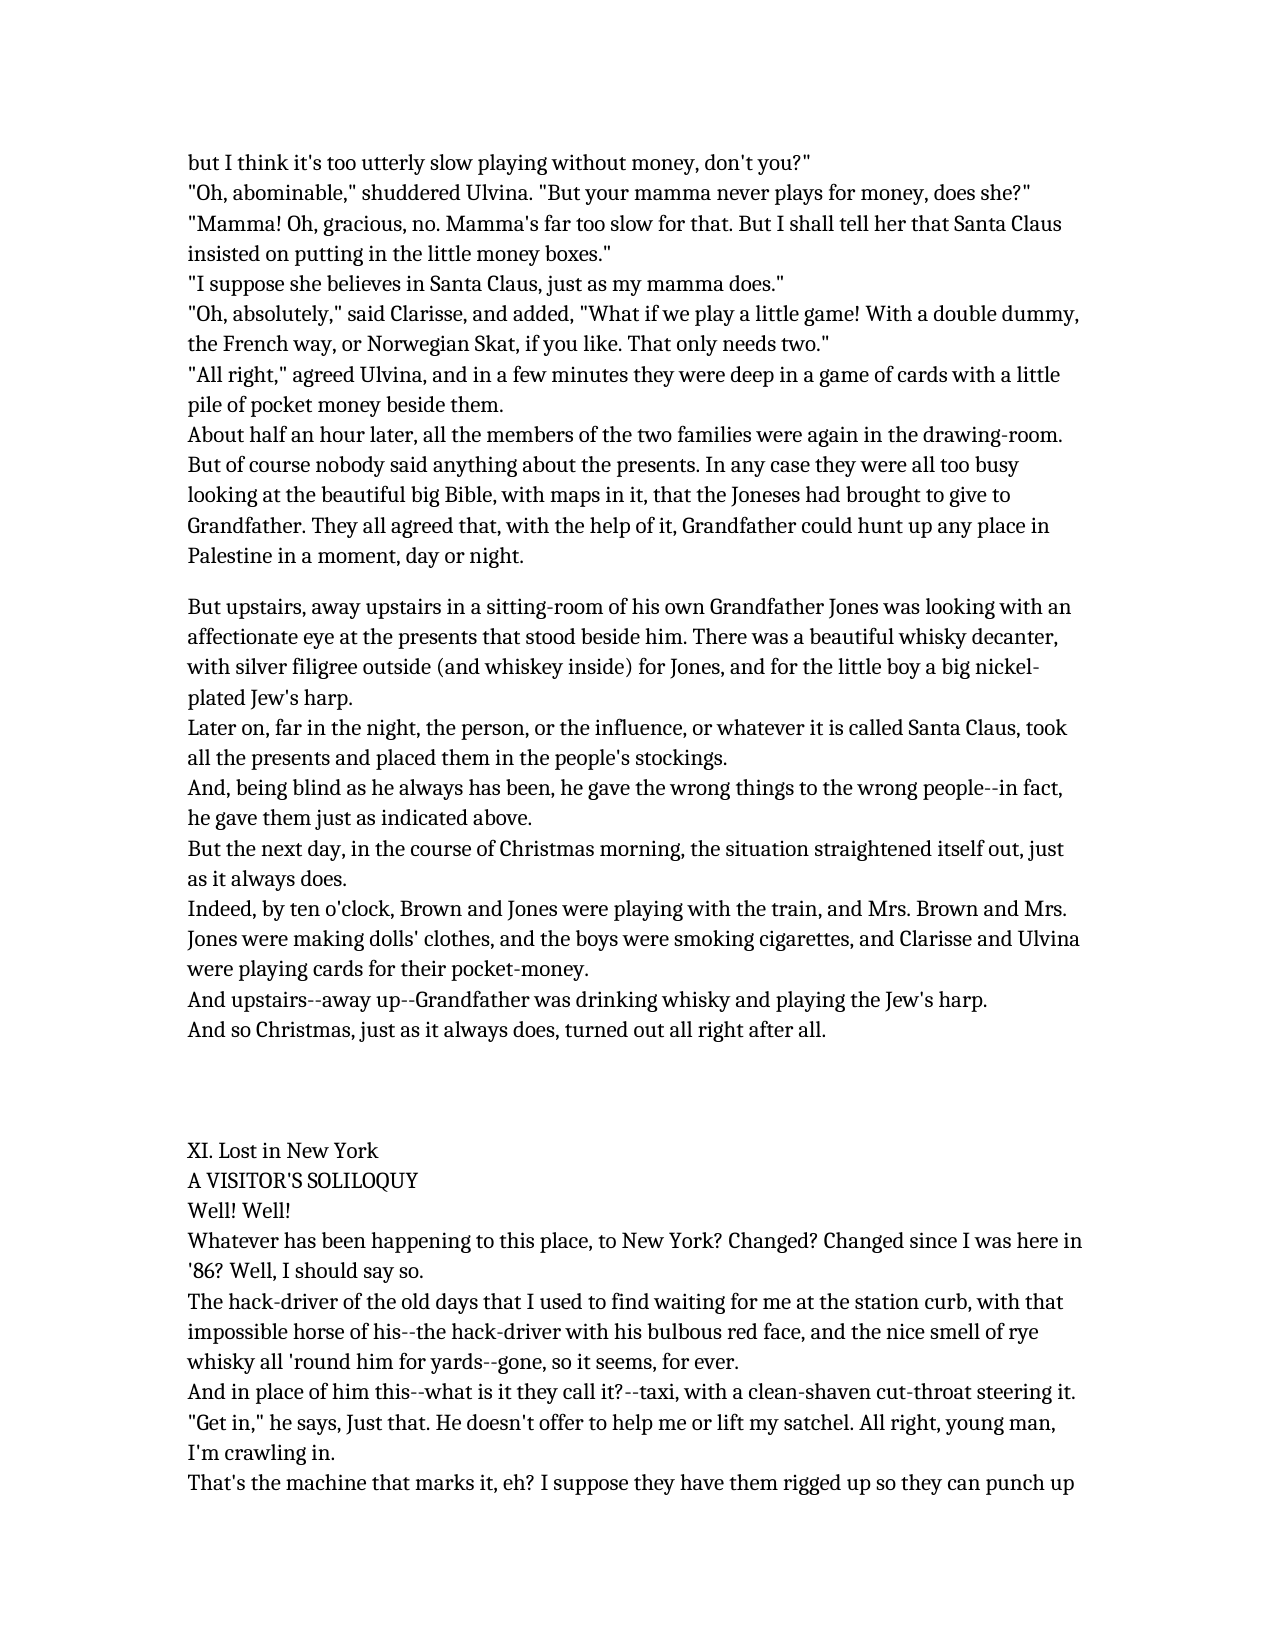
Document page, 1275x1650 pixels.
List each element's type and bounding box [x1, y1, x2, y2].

text [187, 150, 1087, 569]
text [187, 594, 1087, 1496]
